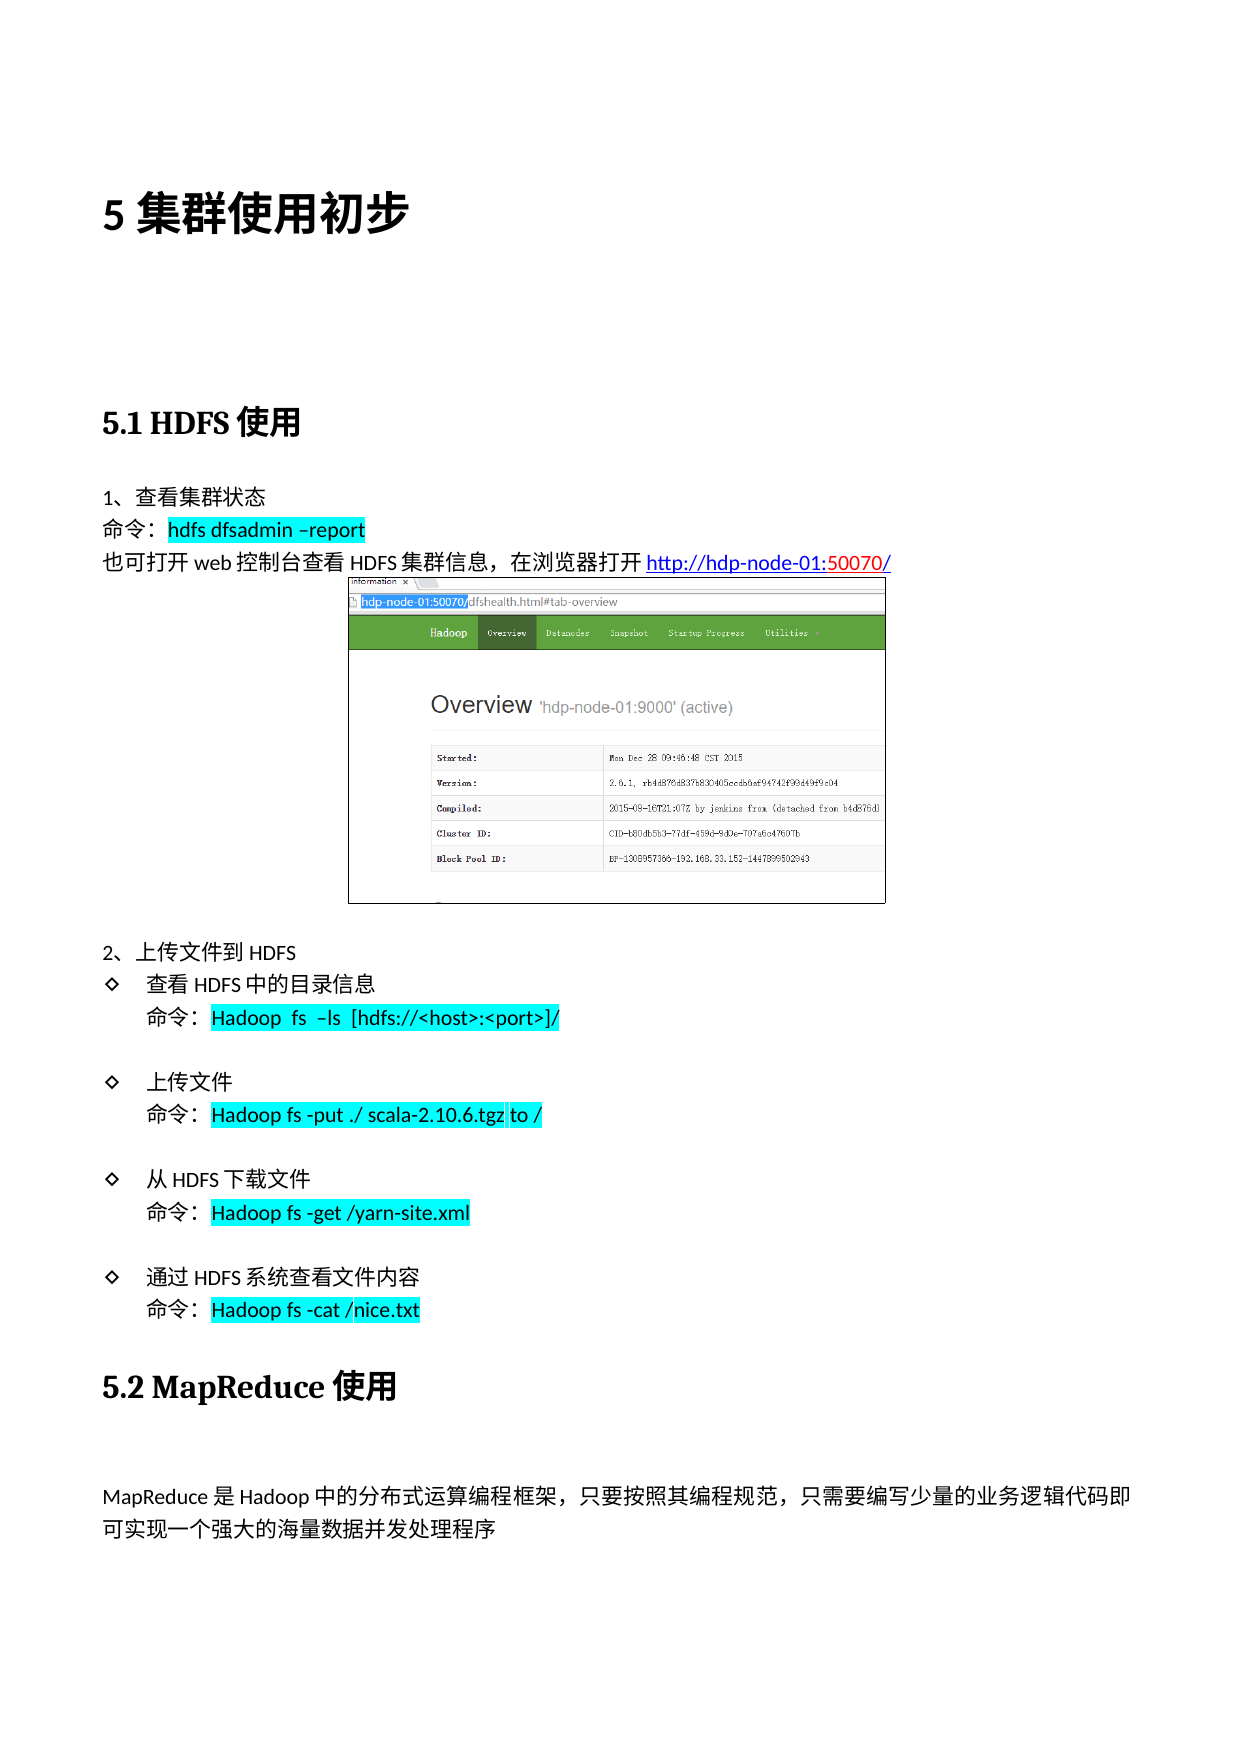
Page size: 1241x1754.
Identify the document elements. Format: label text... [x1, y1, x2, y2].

text 也可打开web控制台查看HDFS集群信息，在浏览器打开http://hdp-node-01:50070/ [102, 544, 1131, 577]
subtitle 5.1 HDFS使用 [102, 387, 1131, 452]
picture [349, 578, 885, 903]
text MapReduce是Hadoop中的分布式运算编程框架，只要按照其编程规范，只需要编写少量的业务逻辑代码即可实现一个强大的海量数据并发处理程序 [102, 1479, 1131, 1544]
text 命令：Hadoop fs -put ./ scala-2.10.6.tgz to / [102, 1097, 1131, 1129]
text 命令：Hadoop fs –ls [hdfs://<host>:<port>]/ [102, 999, 1131, 1032]
list 命令：Hadoop fs -cat /nice.txt [146, 1292, 1131, 1324]
subtitle 5 集群使用初步 [102, 162, 1131, 259]
subtitle 5.2 MapReduce使用 [102, 1352, 1131, 1417]
text 2、上传文件到HDFS [102, 934, 1131, 967]
list 上传文件 [102, 1064, 1131, 1097]
text 命令：hdfs dfsadmin –report [102, 512, 1131, 544]
list 通过HDFS系统查看文件内容 [102, 1259, 1131, 1292]
list 查看HDFS中的目录信息 [102, 967, 1131, 999]
list 从HDFS下载文件 [102, 1162, 1131, 1194]
text 1、查看集群状态 [102, 479, 1131, 512]
list 命令：Hadoop fs -get /yarn-site.xml [146, 1194, 1131, 1227]
